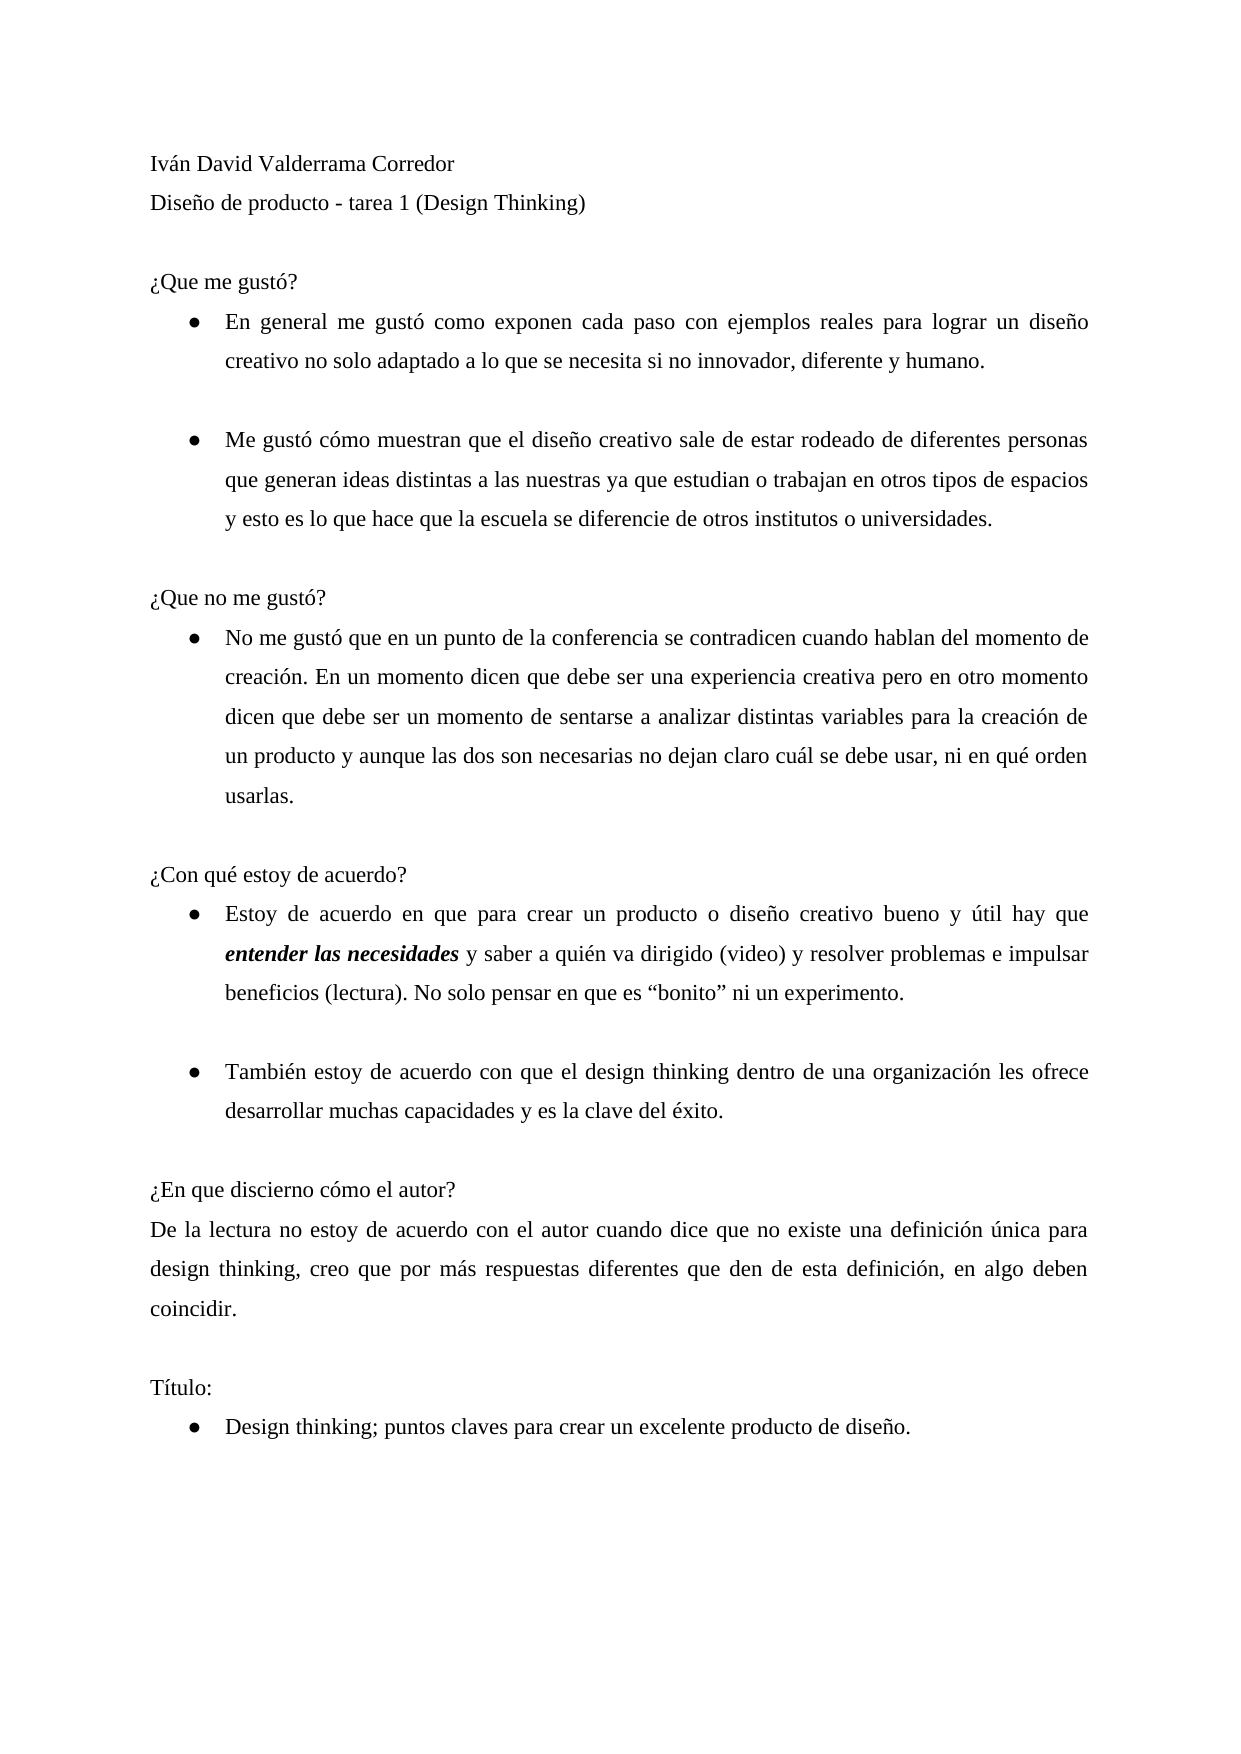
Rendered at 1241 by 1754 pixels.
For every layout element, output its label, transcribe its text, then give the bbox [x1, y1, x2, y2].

list No me gustó que en un punto de la conferencia se contradicen cuando hablan del momento de creación. En un momento dicen que debe ser una experiencia creativa pero en otro momento dicen que debe ser un momento de sentarse a analizar distintas variables para la creación de un producto y aunque las dos son necesarias no dejan claro cuál se debe usar, ni en qué orden usarlas. [187, 624, 1090, 808]
text Diseño de producto - tarea 1 (Design Thinking) [150, 189, 1090, 216]
list Design thinking; puntos claves para crear un excelente producto de diseño. [187, 1413, 1090, 1440]
text Título: [150, 1374, 1090, 1400]
text ¿Que me gustó? [150, 268, 1090, 295]
list En general me gustó como exponen cada paso con ejemplos reales para lograr un diseño creativo no solo adaptado a lo que se necesita si no innovador, diferente y humano. [187, 308, 1090, 374]
text ¿En que discierno cómo el autor? [150, 1176, 1090, 1203]
text De la lectura no estoy de acuerdo con el autor cuando dice que no existe una definición única para design thinking, creo que por más respuestas diferentes que den de esta definición, en algo deben coincidir. [150, 1216, 1090, 1321]
list Me gustó cómo muestran que el diseño creativo sale de estar rodeado de diferentes personas que generan ideas distintas a las nuestras ya que estudian o trabajan en otros tipos de espacios y esto es lo que hace que la escuela se diferencie de otros institutos o universidades. [187, 426, 1090, 532]
text ¿Con qué estoy de acuerdo? [150, 861, 1090, 887]
list Estoy de acuerdo en que para crear un producto o diseño creativo bueno y útil hay que entender las necesidades y saber a quién va dirigido (video) y resolver problemas e impulsar beneficios (lectura). No solo pensar en que es “bonito” ni un experimento. [187, 900, 1090, 1005]
text Iván David Valderrama Corredor [150, 150, 1090, 176]
list También estoy de acuerdo con que el design thinking dentro de una organización les ofrece desarrollar muchas capacidades y es la clave del éxito. [187, 1058, 1090, 1124]
text ¿Que no me gustó? [150, 584, 1090, 611]
